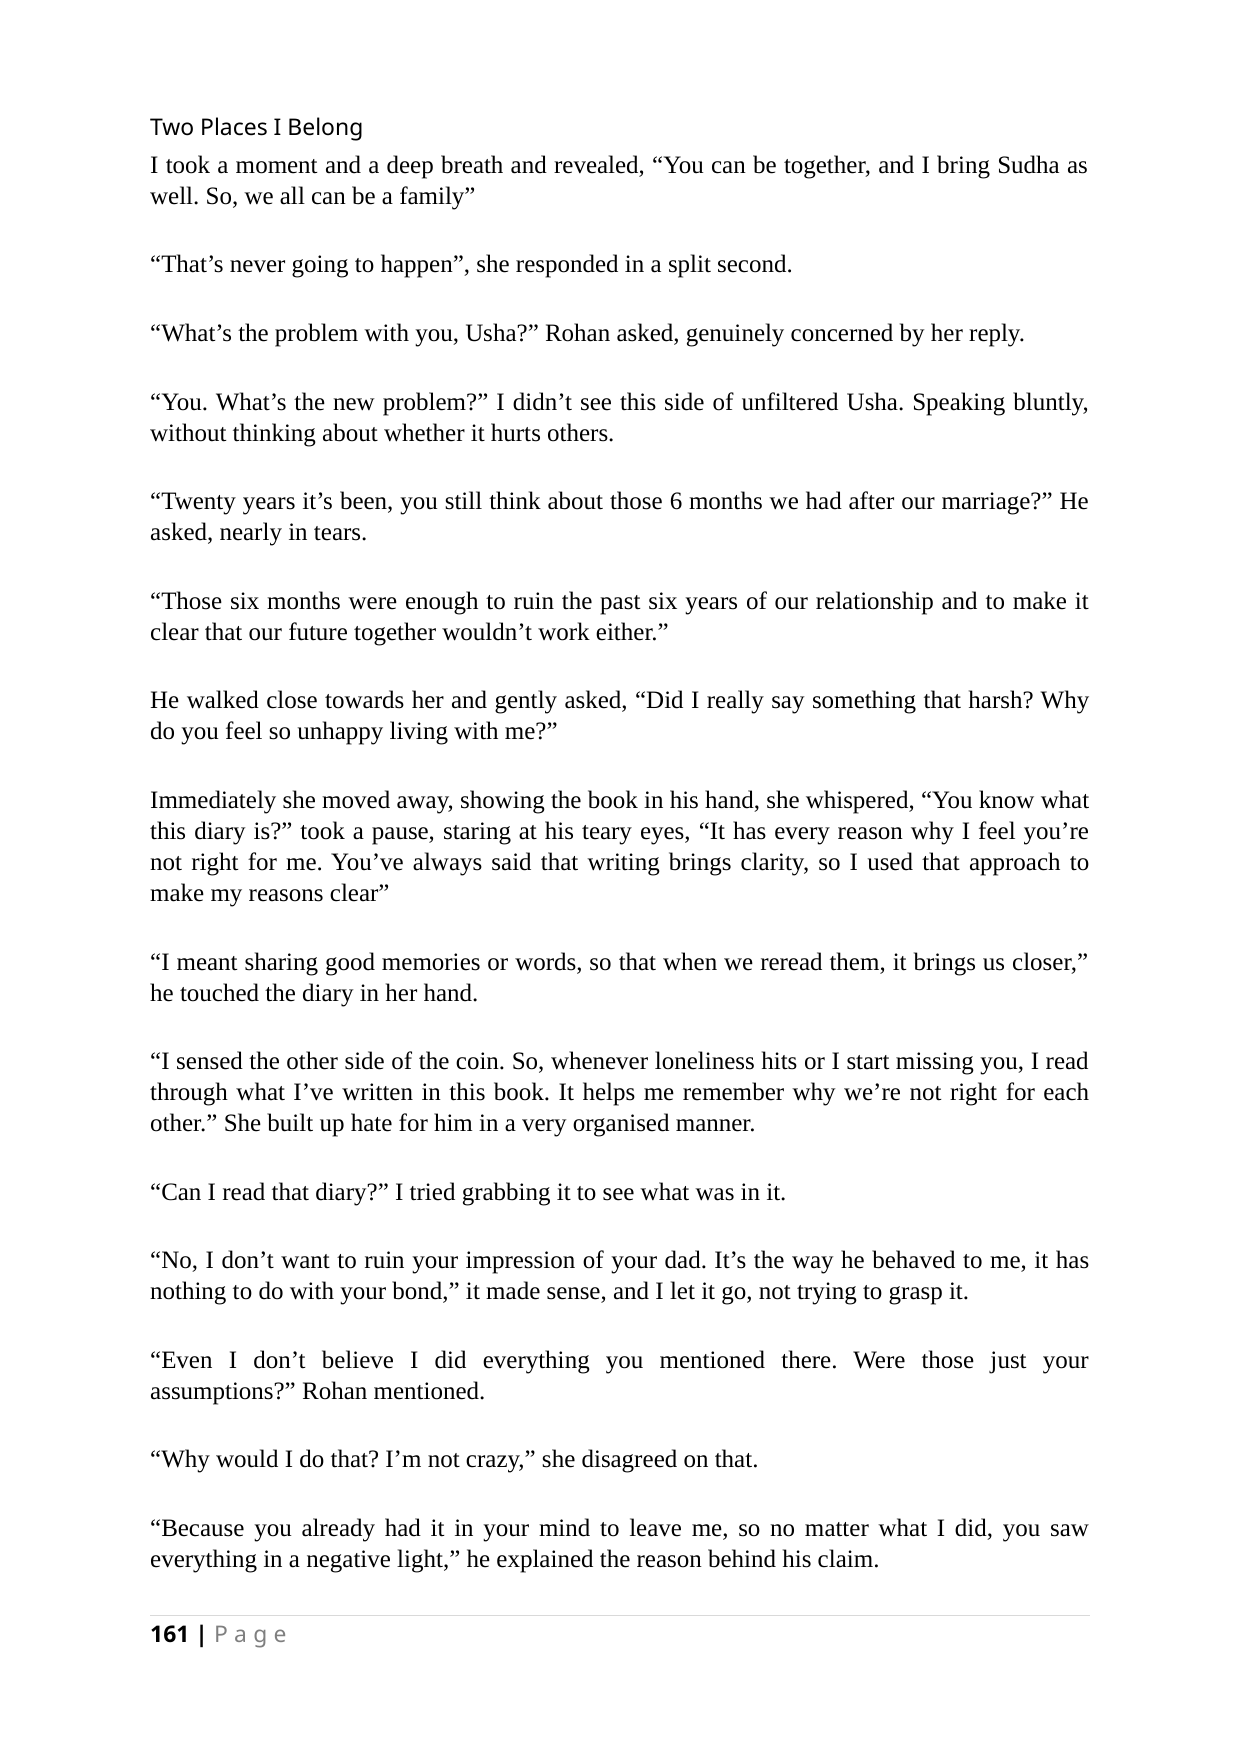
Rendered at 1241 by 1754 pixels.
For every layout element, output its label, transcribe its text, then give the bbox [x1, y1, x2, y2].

text “Why would I do that? I’m not crazy,” she disagreed on that. [150, 1444, 1090, 1473]
text “Twenty years it’s been, you still think about those 6 months we had after our marriage?” He asked, nearly in tears. [150, 486, 1090, 546]
text “Even I don’t believe I did everything you mentioned there. Were those just your assumptions?” Rohan mentioned. [150, 1345, 1090, 1405]
text “What’s the problem with you, Usha?” Rohan asked, genuinely concerned by her reply. [150, 318, 1090, 347]
text “Those six months were enough to ruin the past six years of our relationship and to make it clear that our future together wouldn’t work either.” [150, 586, 1090, 646]
text “That’s never going to happen”, she responded in a split second. [150, 249, 1090, 278]
text “No, I don’t want to ruin your impression of your dad. It’s the way he behaved to me, it has nothing to do with your bond,” it made sense, and I let it go, not trying to grasp it. [150, 1245, 1090, 1305]
text Immediately she moved away, showing the book in his hand, she whispered, “You know what this diary is?” took a pause, staring at his teary eyes, “It has every reason why I feel you’re not right for me. You’ve always said that writing brings clarity, so I used that approach to make my reasons clear” [150, 785, 1090, 907]
text I took a moment and a deep breath and revealed, “You can be together, and I bring Sudha as well. So, we all can be a family” [150, 150, 1090, 210]
text “I sensed the other side of the coin. So, whenever loneliness hits or I start missing you, I read through what I’ve written in this book. It helps me remember why we’re not right for each other.” She built up hate for him in a very organised manner. [150, 1046, 1090, 1137]
text “You. What’s the new problem?” I didn’t see this side of unfiltered Usha. Speaking bluntly, without thinking about whether it hurts others. [150, 387, 1090, 446]
text “Can I read that diary?” I tried grabbing it to see what was in it. [150, 1177, 1090, 1206]
text “I meant sharing good memories or words, so that when we reread them, it brings us closer,” he touched the diary in her hand. [150, 947, 1090, 1006]
text “Because you already had it in your mind to leave me, so no matter what I did, you saw everything in a negative light,” he explained the reason behind his claim. [150, 1513, 1090, 1573]
text He walked close towards her and gently asked, “Did I really say something that harsh? Why do you feel so unhappy living with me?” [150, 685, 1090, 745]
